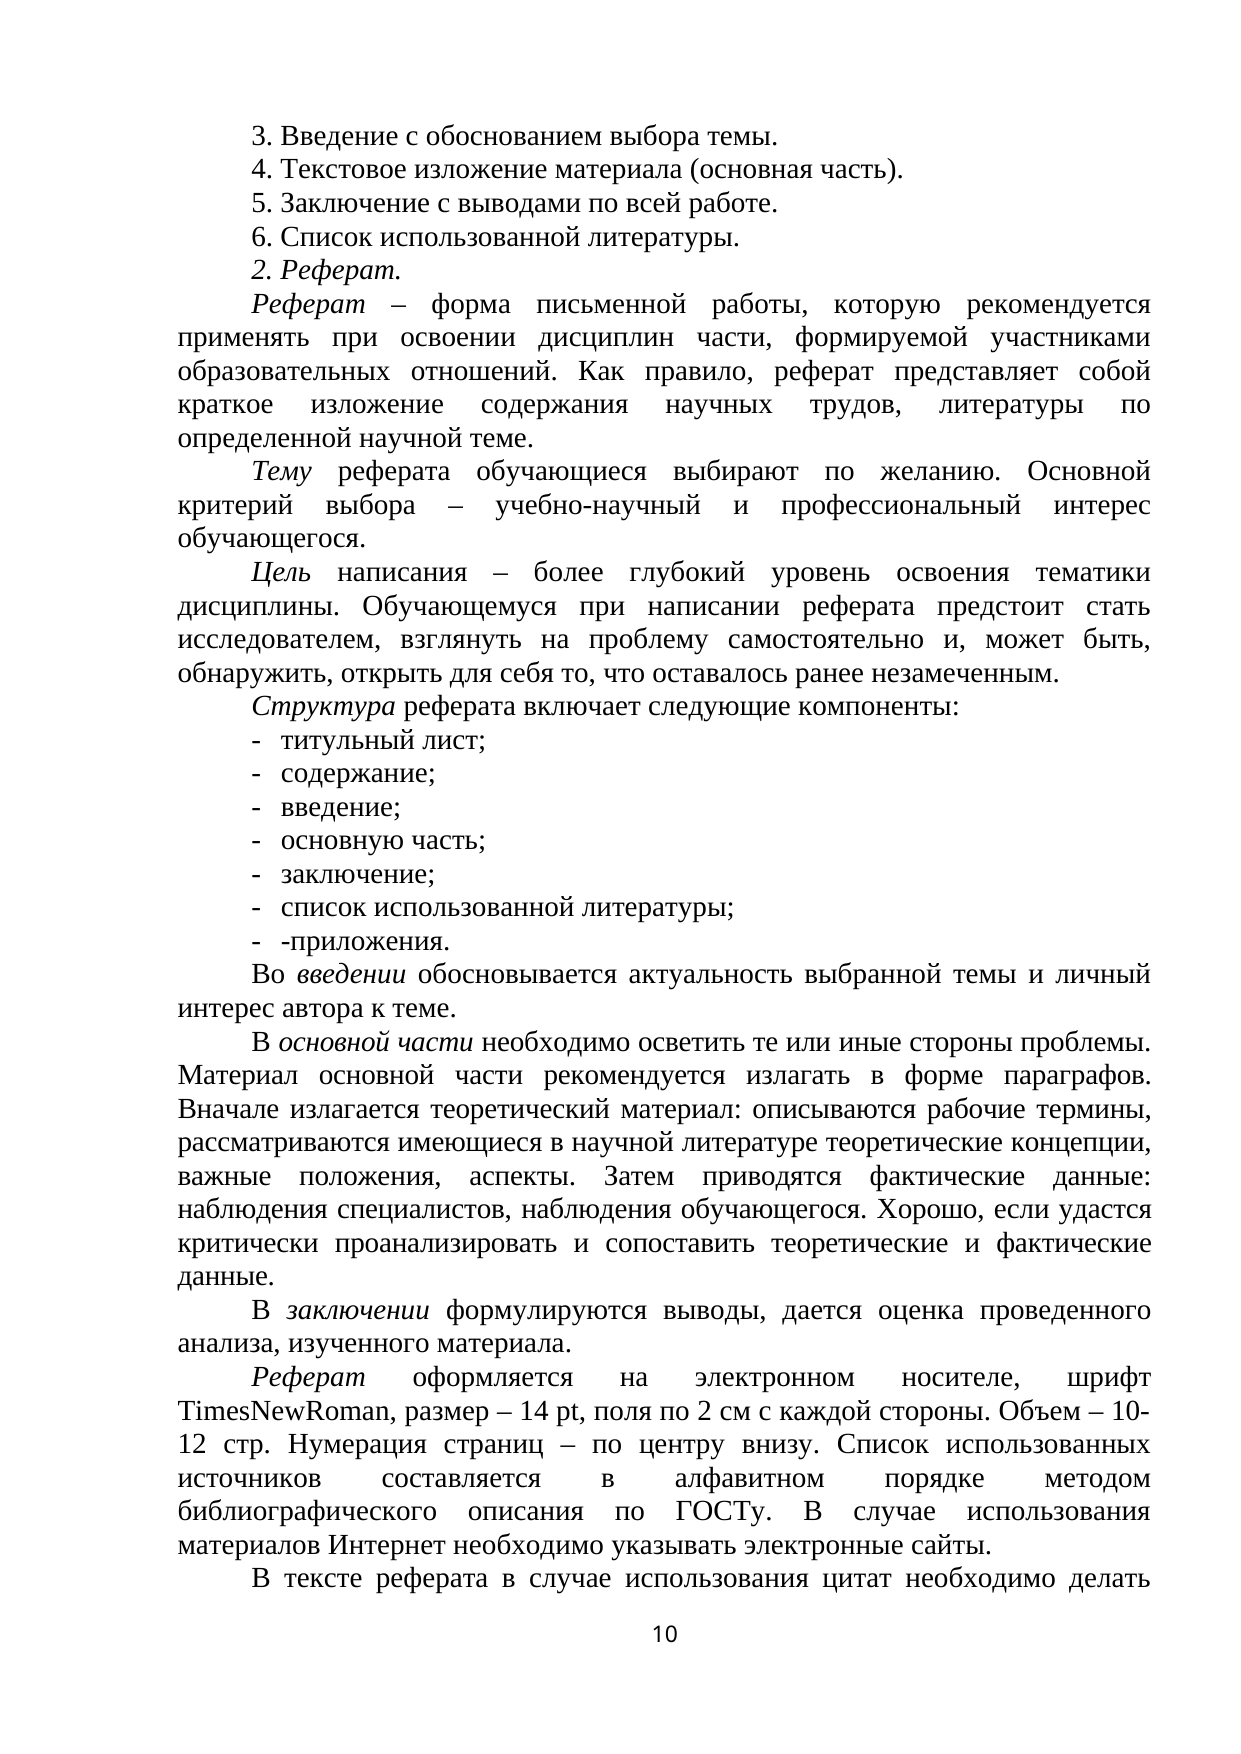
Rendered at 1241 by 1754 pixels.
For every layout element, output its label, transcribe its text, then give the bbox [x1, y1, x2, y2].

list введение; [177, 789, 1152, 822]
text В основной части необходимо осветить те или иные стороны проблемы. Материал основной части рекомендуется излагать в форме параграфов. Вначале излагается теоретический материал: описываются рабочие термины, рассматриваются имеющиеся в научной литературе теоретические концепции, важные положения, аспекты. Затем приводятся фактические данные: наблюдения специалистов, наблюдения обучающегося. Хорошо, если удастся критически проанализировать и сопоставить теоретические и фактические данные. [177, 1024, 1152, 1292]
text 4. Текстовое изложение материала (основная часть). [177, 152, 1152, 185]
list титульный лист; [177, 722, 1152, 755]
list список использованной литературы; [177, 889, 1152, 923]
text В заключении формулируются выводы, дается оценка проведенного анализа, изученного материала. [177, 1292, 1152, 1359]
text Структура реферата включает следующие компоненты: [177, 688, 1152, 722]
text Реферат – форма письменной работы, которую рекомендуется применять при освоении дисциплин части, формируемой участниками образовательных отношений. Как правило, реферат представляет собой краткое изложение содержания научных трудов, литературы по определенной научной теме. [177, 286, 1152, 453]
text Цель написания – более глубокий уровень освоения тематики дисциплины. Обучающемуся при написании реферата предстоит стать исследователем, взглянуть на проблему самостоятельно и, может быть, обнаружить, открыть для себя то, что оставалось ранее незамеченным. [177, 554, 1152, 688]
text Во введении обосновывается актуальность выбранной темы и личный интерес автора к теме. [177, 957, 1152, 1024]
list -приложения. [177, 923, 1152, 957]
text 5. Заключение с выводами по всей работе. [177, 185, 1152, 219]
text 3. Введение с обоснованием выбора темы. [177, 118, 1152, 152]
text Реферат оформляется на электронном носителе, шрифт TimesNewRoman, размер – , поля по с каждой стороны. Объем – 10-12 стр. Нумерация страниц – по центру внизу. Список использованных источников составляется в алфавитном порядке методом библиографического описания по ГОСТу. В случае использования материалов Интернет необходимо указывать электронные сайты. [177, 1359, 1152, 1560]
text 2. Реферат. [177, 252, 1152, 286]
list основную часть; [177, 822, 1152, 856]
text Тему реферата обучающиеся выбирают по желанию. Основной критерий выбора – учебно-научный и профессиональный интерес обучающегося. [177, 453, 1152, 554]
list содержание; [177, 755, 1152, 789]
text 6. Список использованной литературы. [177, 219, 1152, 252]
list заключение; [177, 856, 1152, 889]
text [177, 1560, 1152, 1594]
